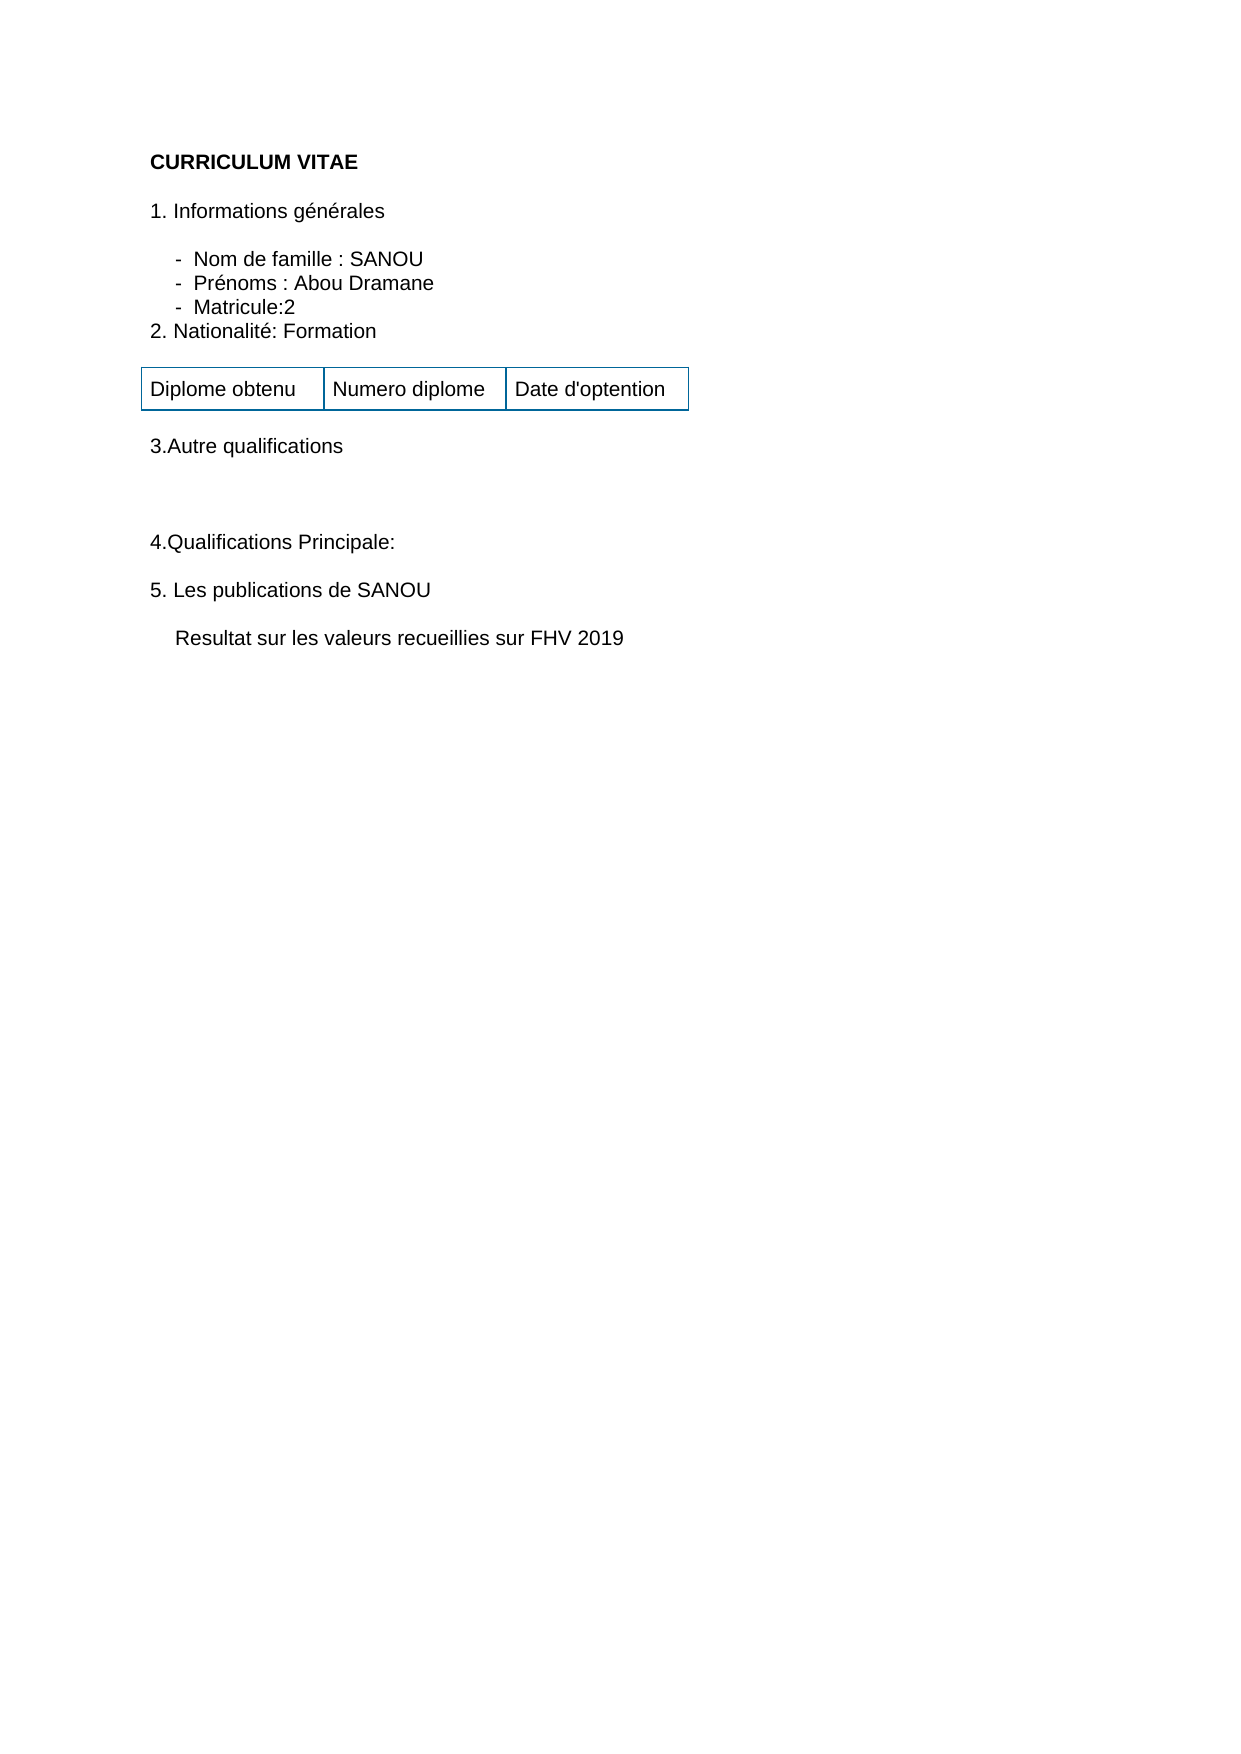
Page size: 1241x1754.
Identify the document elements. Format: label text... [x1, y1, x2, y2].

table_header Date d'optention [507, 368, 688, 409]
text - Matricule:2 [175, 295, 1090, 319]
subtitle CURRICULUM VITAE [150, 150, 1090, 174]
text 2. Nationalité: Formation [150, 319, 1090, 343]
text 4.Qualifications Principale: [150, 530, 1090, 554]
text 5. Les publications de SANOU [150, 578, 1090, 602]
table_header Numero diplome [325, 368, 505, 409]
table_header Diplome obtenu [142, 368, 323, 409]
text 3.Autre qualifications [150, 434, 1090, 458]
text - Nom de famille : SANOU [175, 247, 1090, 271]
text 1. Informations générales [150, 199, 1090, 223]
text - Prénoms : Abou Dramane [175, 271, 1090, 295]
text Resultat sur les valeurs recueillies sur FHV 2019 [175, 626, 1090, 650]
